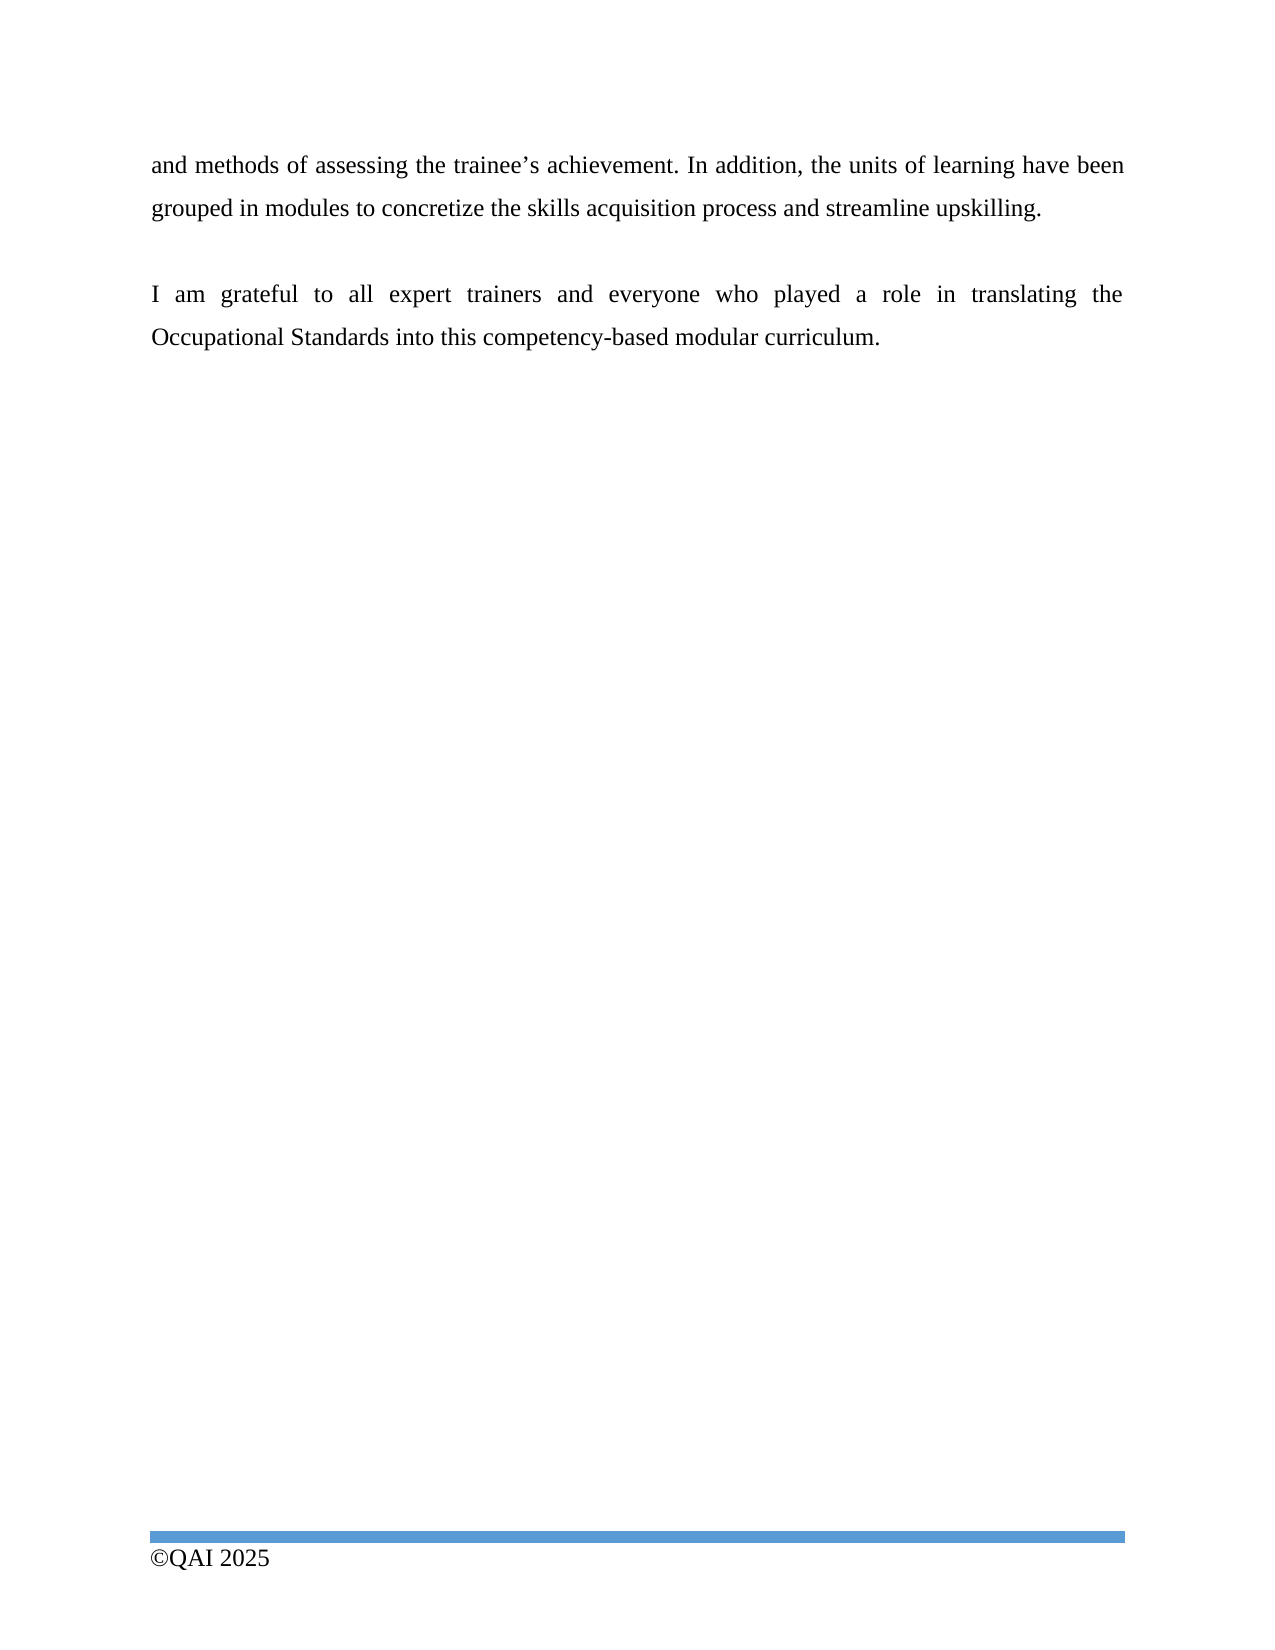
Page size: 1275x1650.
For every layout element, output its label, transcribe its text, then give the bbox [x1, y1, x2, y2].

text I am grateful to all expert trainers and everyone who played a role in translating the Occupational Standards into this competency-based modular curriculum. [151, 279, 1124, 351]
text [151, 150, 1125, 222]
